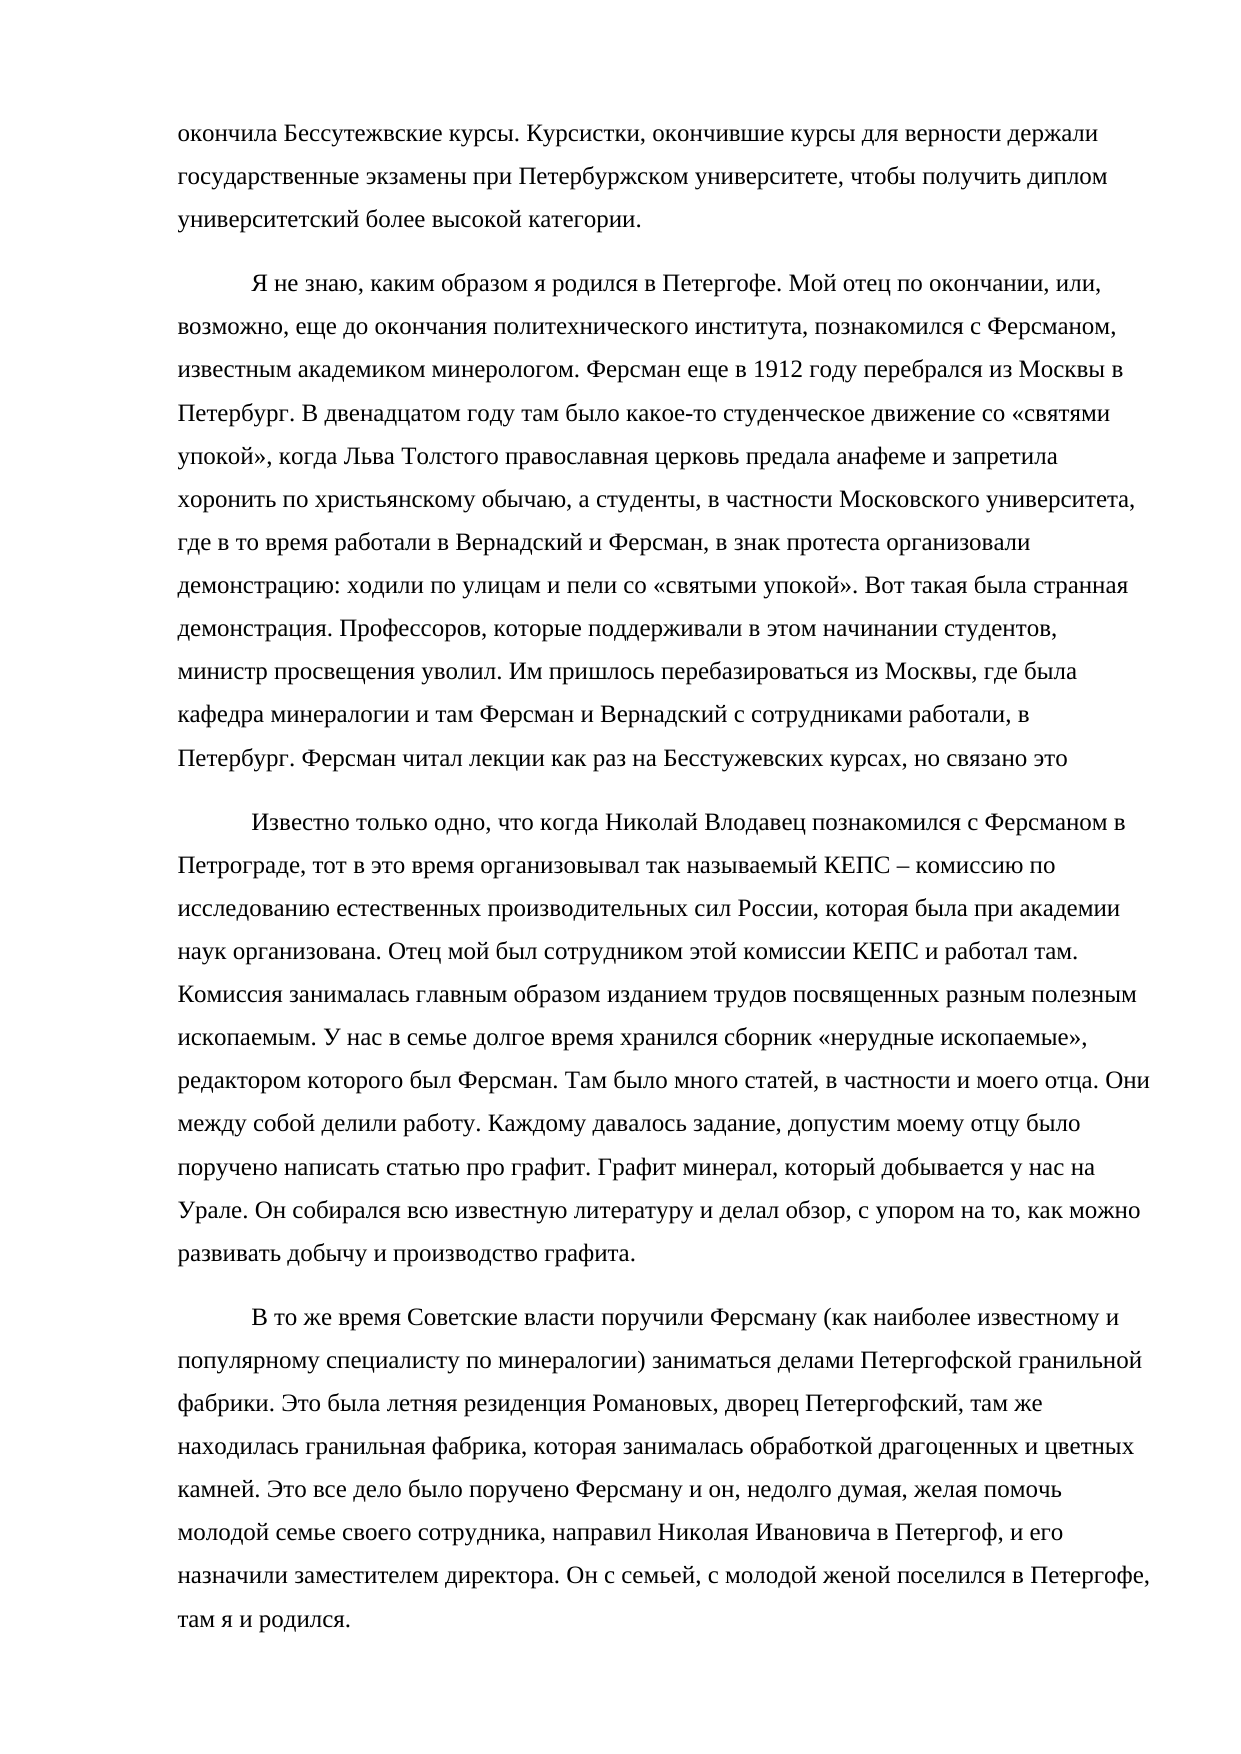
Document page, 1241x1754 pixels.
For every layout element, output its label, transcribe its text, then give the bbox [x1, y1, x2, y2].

text В то же время Советские власти поручили Ферсману (как наиболее известному и популярному специалисту по минералогии) заниматься делами Петергофской гранильной фабрики. Это была летняя резиденция Романовых, дворец Петергофский, там же находилась гранильная фабрика, которая занималась обработкой драгоценных и цветных камней. Это все дело было поручено Ферсману и он, недолго думая, желая помочь молодой семье своего сотрудника, направил Николая Ивановича в Петергоф, и его назначили заместителем директора. Он с семьей, с молодой женой поселился в Петергофе, там я и родился. [177, 1302, 1152, 1632]
text Я не знаю, каким образом я родился в Петергофе. Мой отец по окончании, или, возможно, еще до окончания политехнического института, познакомился с Ферсманом, известным академиком минерологом. Ферсман еще в 1912 году перебрался из Москвы в Петербург. В двенадцатом году там было какое-то студенческое движение со «святями упокой», когда Льва Толстого православная церковь предала анафеме и запретила хоронить по христьянскому обычаю, а студенты, в частности Московского университета, где в то время работали в Вернадский и Ферсман, в знак протеста организовали демонстрацию: ходили по улицам и пели со «святыми упокой». Вот такая была странная демонстрация. Профессоров, которые поддерживали в этом начинании студентов, министр просвещения уволил. Им пришлось перебазироваться из Москвы, где была кафедра минералогии и там Ферсман и Вернадский с сотрудниками работали, в Петербург. Ферсман читал лекции как раз на Бесстужевских курсах, но связано это [177, 268, 1152, 771]
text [177, 118, 1152, 233]
text Известно только одно, что когда Николай Влодавец познакомился с Ферсманом в Петрограде, тот в это время организовывал так называемый КЕПС – комиссию по исследованию естественных производительных сил России, которая была при академии наук организована. Отец мой был сотрудником этой комиссии КЕПС и работал там. Комиссия занималась главным образом изданием трудов посвященных разным полезным ископаемым. У нас в семье долгое время хранился сборник «нерудные ископаемые», редактором которого был Ферсман. Там было много статей, в частности и моего отца. Они между собой делили работу. Каждому давалось задание, допустим моему отцу было поручено написать статью про графит. Графит минерал, который добывается у нас на Урале. Он собирался всю известную литературу и делал обзор, с упором на то, как можно развивать добычу и производство графита. [177, 807, 1152, 1267]
